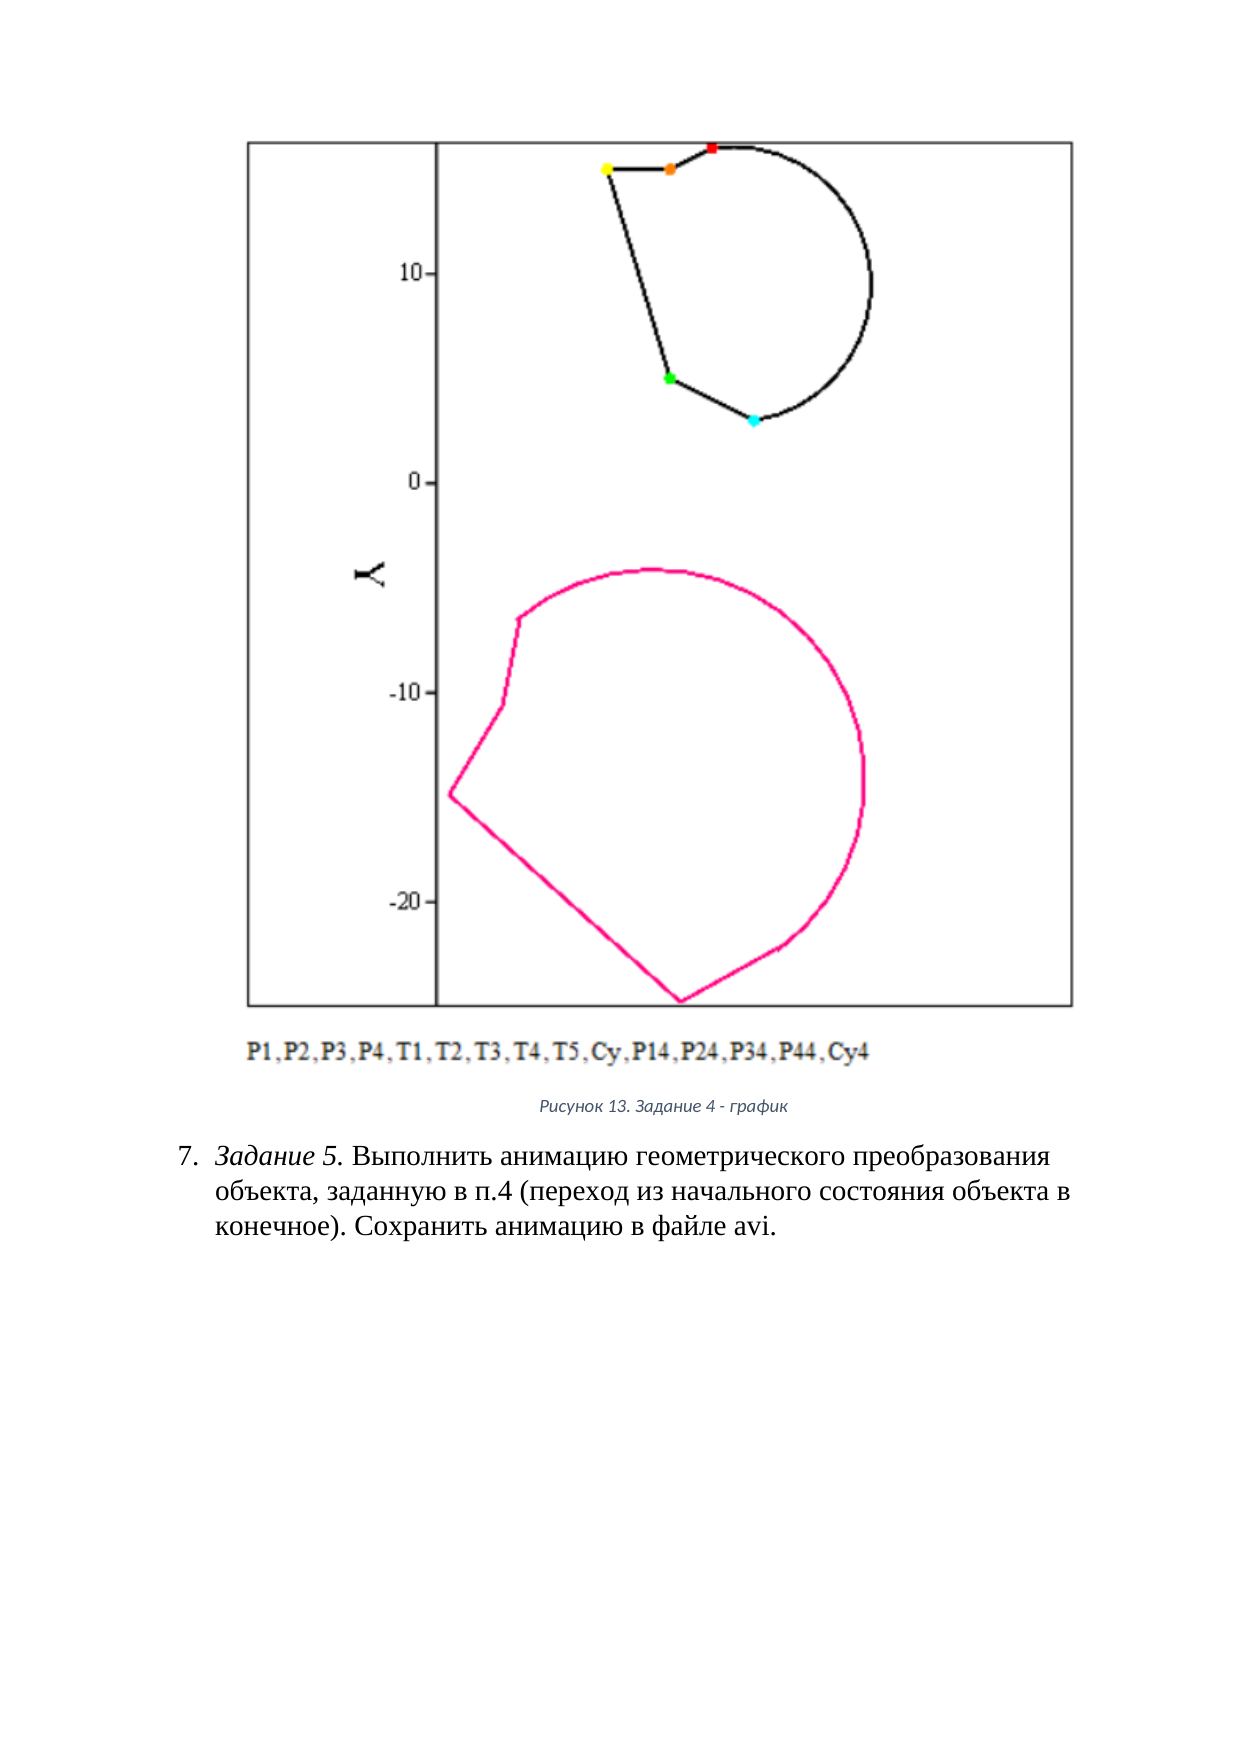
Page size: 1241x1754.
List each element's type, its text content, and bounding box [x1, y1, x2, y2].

picture [213, 118, 1116, 1076]
list Задание 5. Выполнить анимацию геометрического преобразования объекта, заданную в п.4 (переход из начального состояния объекта в конечное). Сохранить анимацию в файле avi. [177, 1138, 1152, 1242]
